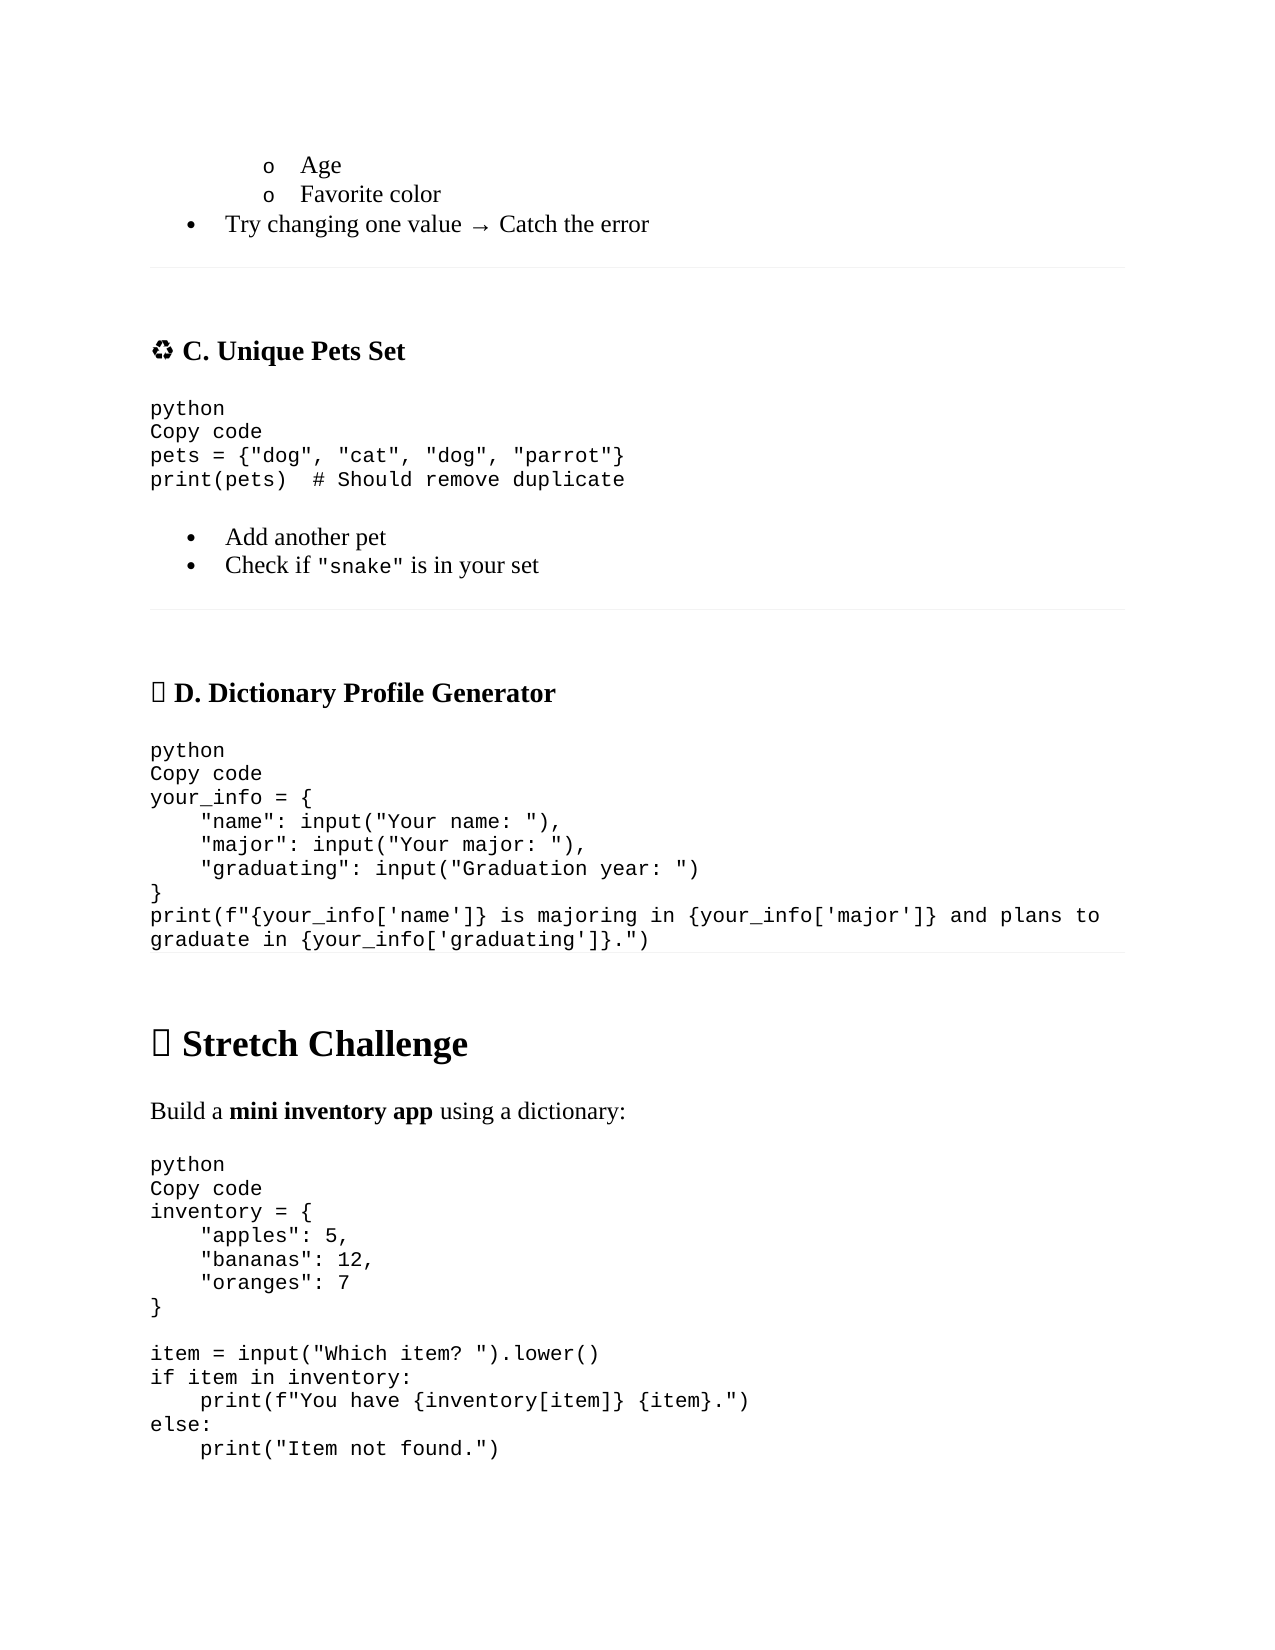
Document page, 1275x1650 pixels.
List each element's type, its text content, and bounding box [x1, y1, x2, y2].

text pets = {"dog", "cat", "dog", "parrot"} [150, 445, 1125, 469]
text python [150, 740, 1125, 763]
text item = input("Which item? ").lower() [150, 1343, 1125, 1367]
text if item in inventory: [150, 1367, 1125, 1390]
text Copy code [150, 763, 1125, 787]
text 🧠 Stretch Challenge [150, 1016, 1125, 1067]
list Age [262, 150, 1125, 179]
text "major": input("Your major: "), [150, 834, 1125, 858]
text 🔑 D. Dictionary Profile Generator [150, 672, 1125, 711]
text python [150, 1154, 1125, 1178]
text } [150, 882, 1125, 905]
text print(pets) # Should remove duplicate [150, 469, 1125, 492]
text ♻️ C. Unique Pets Set [150, 330, 1125, 369]
text "bananas": 12, [150, 1248, 1125, 1272]
text "oranges": 7 [150, 1272, 1125, 1296]
list Favorite color [262, 179, 1125, 209]
list Try changing one value → Catch the error [187, 209, 1125, 238]
text inventory = { [150, 1201, 1125, 1225]
text } [150, 1296, 1125, 1319]
text print("Item not found.") [150, 1438, 1125, 1461]
text Copy code [150, 1178, 1125, 1201]
text python [150, 398, 1125, 421]
text "graduating": input("Graduation year: ") [150, 858, 1125, 882]
text Build a mini inventory app using a dictionary: [150, 1096, 1125, 1125]
text else: [150, 1414, 1125, 1438]
list Check if "snake" is in your set [187, 550, 1125, 580]
text print(f"{your_info['name']} is majoring in {your_info['major']} and plans to graduate in {your_info['graduating']}.") [150, 905, 1125, 952]
text "apples": 5, [150, 1225, 1125, 1248]
text your_info = { [150, 787, 1125, 811]
list Add another pet [187, 522, 1125, 550]
text print(f"You have {inventory[item]} {item}.") [150, 1390, 1125, 1414]
text "name": input("Your name: "), [150, 811, 1125, 834]
text Copy code [150, 421, 1125, 445]
